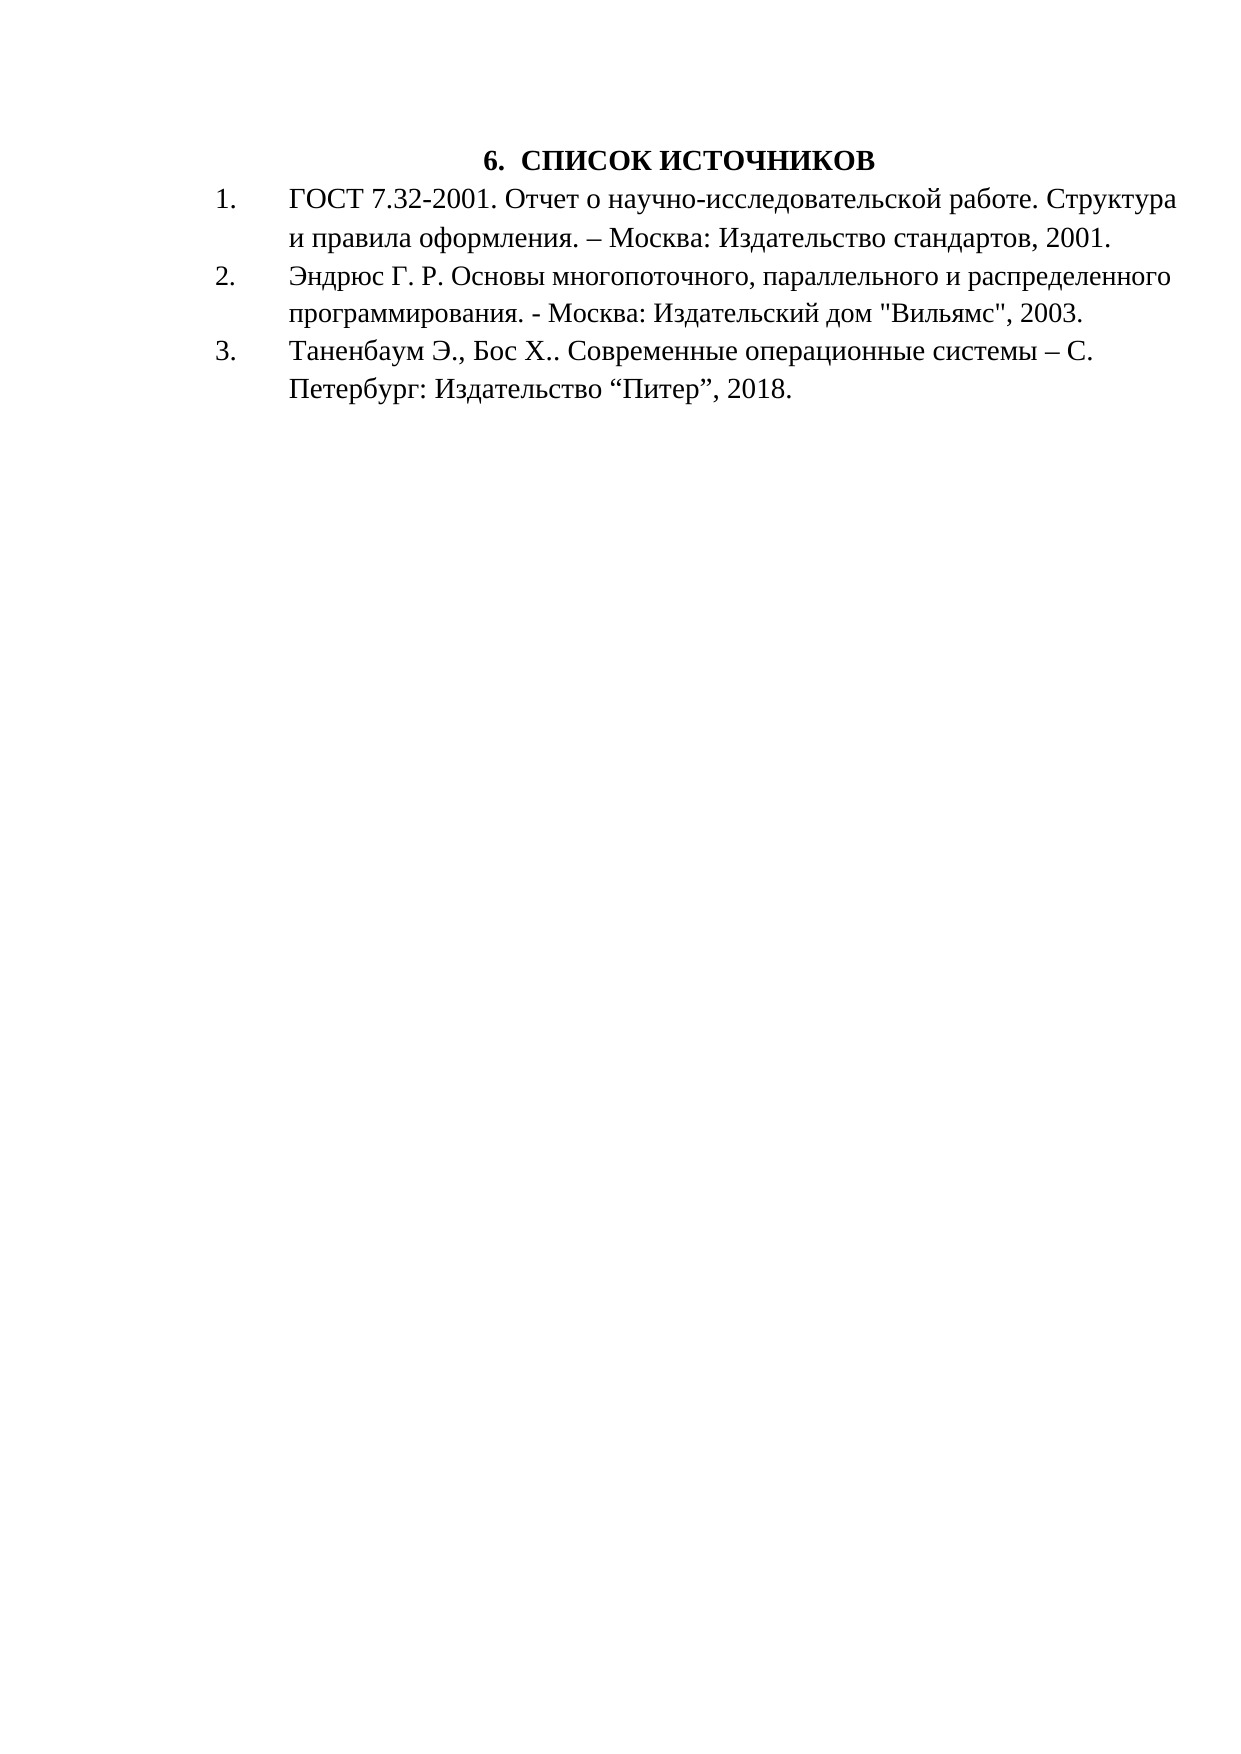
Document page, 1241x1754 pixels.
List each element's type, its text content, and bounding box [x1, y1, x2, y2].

list Таненбаум Э., Бос Х.. Современные операционные системы – С. Петербург: Издательство “Питер”, 2018. [215, 333, 1181, 405]
subtitle Список источников [177, 143, 1181, 177]
list ГОСТ 7.32-2001. Отчет о научно-исследовательской работе. Структура и правила оформления. – Москва: Издательство стандартов, 2001. [215, 182, 1181, 254]
list Эндрюс Г. Р. Основы многопоточного, параллельного и распределенного программирования. - Москва: Издательский дом "Вильямс", 2003. [215, 259, 1181, 328]
